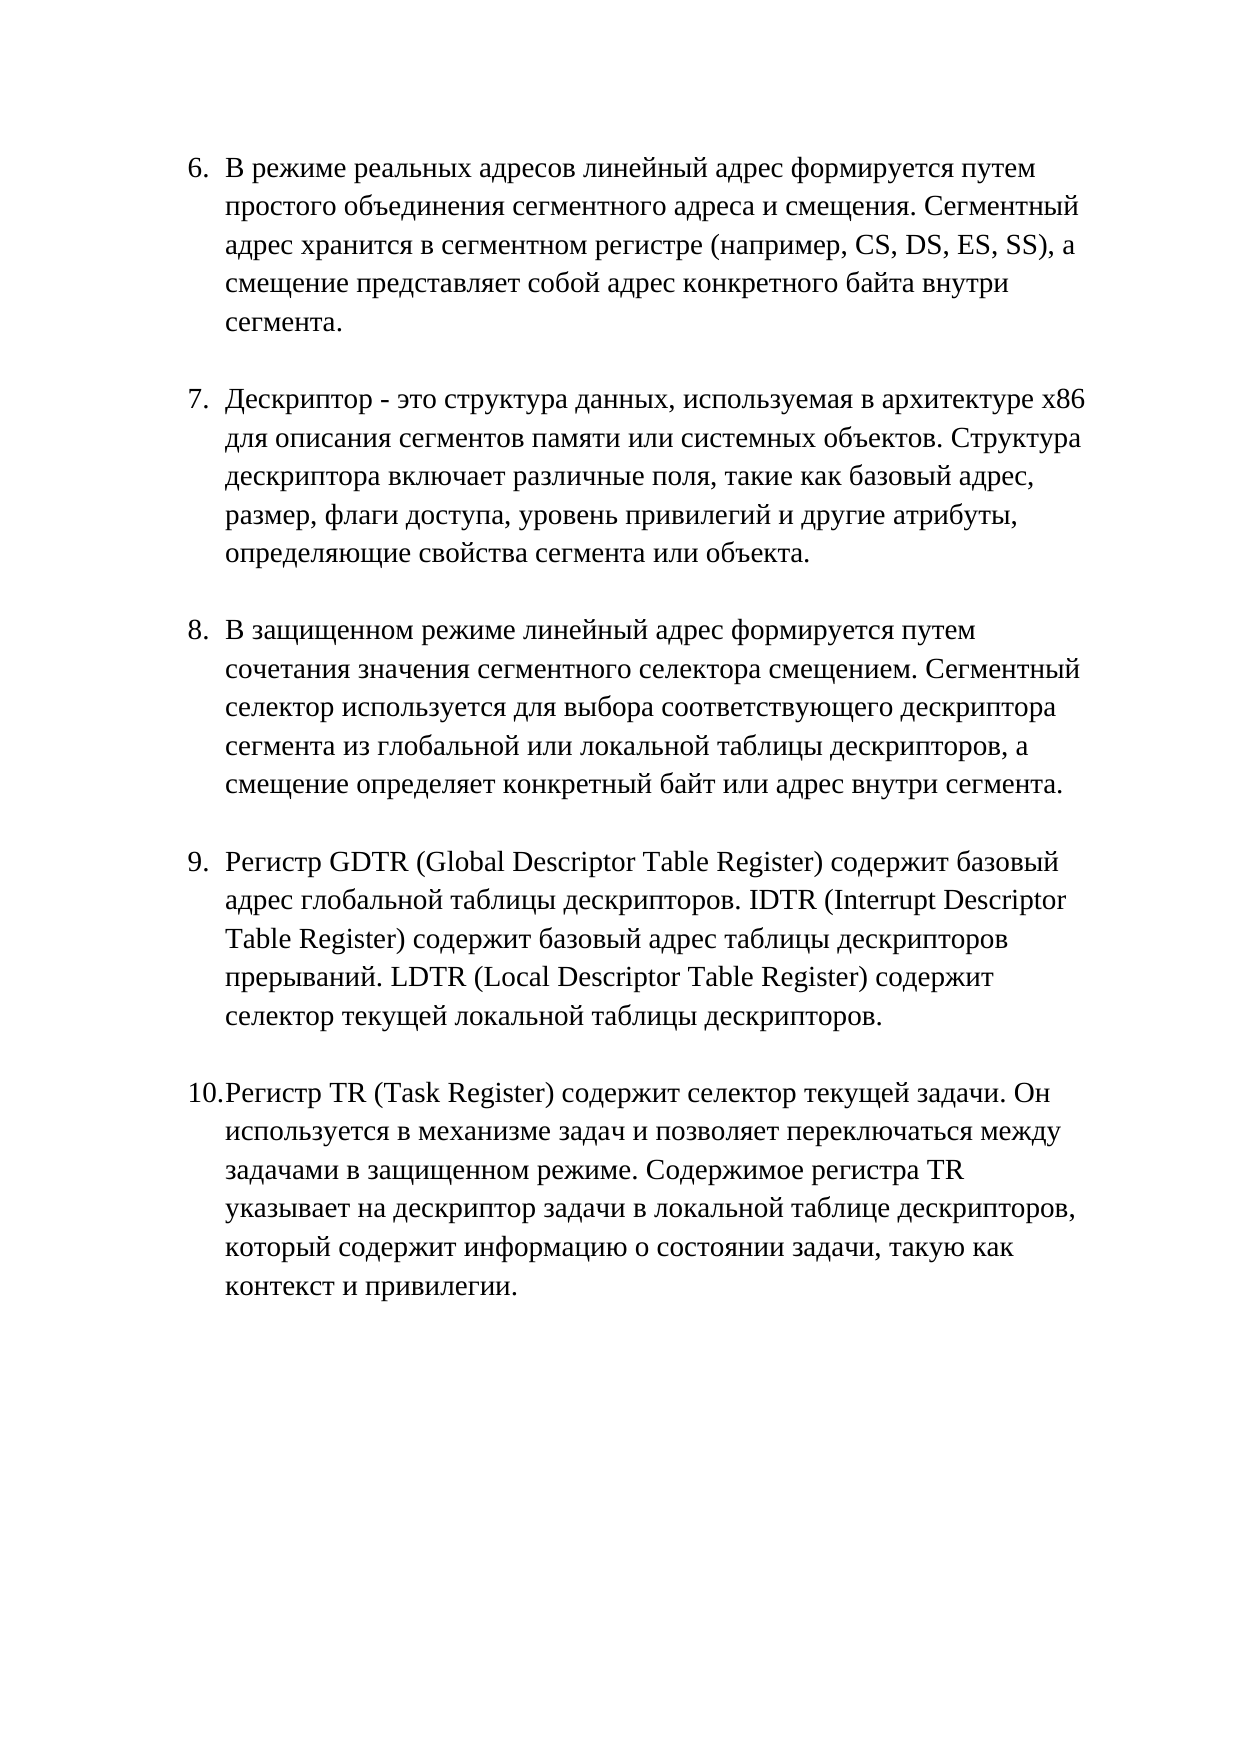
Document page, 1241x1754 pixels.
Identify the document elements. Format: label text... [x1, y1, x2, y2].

list Регистр GDTR (Global Descriptor Table Register) содержит базовый адрес глобальной таблицы дескрипторов. IDTR (Interrupt Descriptor Table Register) содержит базовый адрес таблицы дескрипторов прерываний. LDTR (Local Descriptor Table Register) содержит селектор текущей локальной таблицы дескрипторов. [187, 844, 1090, 1031]
list Дескриптор - это структура данных, используемая в архитектуре x86 для описания сегментов памяти или системных объектов. Структура дескриптора включает различные поля, такие как базовый адрес, размер, флаги доступа, уровень привилегий и другие атрибуты, определяющие свойства сегмента или объекта. [187, 381, 1090, 569]
list Регистр TR (Task Register) содержит селектор текущей задачи. Он используется в механизме задач и позволяет переключаться между задачами в защищенном режиме. Содержимое регистра TR указывает на дескриптор задачи в локальной таблице дескрипторов, который содержит информацию о состоянии задачи, такую как контекст и привилегии. [187, 1075, 1090, 1301]
list В режиме реальных адресов линейный адрес формируется путем простого объединения сегментного адреса и смещения. Сегментный адрес хранится в сегментном регистре (например, CS, DS, ES, SS), а смещение представляет собой адрес конкретного байта внутри сегмента. [187, 150, 1090, 338]
list В защищенном режиме линейный адрес формируется путем сочетания значения сегментного селектора смещением. Сегментный селектор используется для выбора соответствующего дескриптора сегмента из глобальной или локальной таблицы дескрипторов, а смещение определяет конкретный байт или адрес внутри сегмента. [187, 612, 1090, 800]
